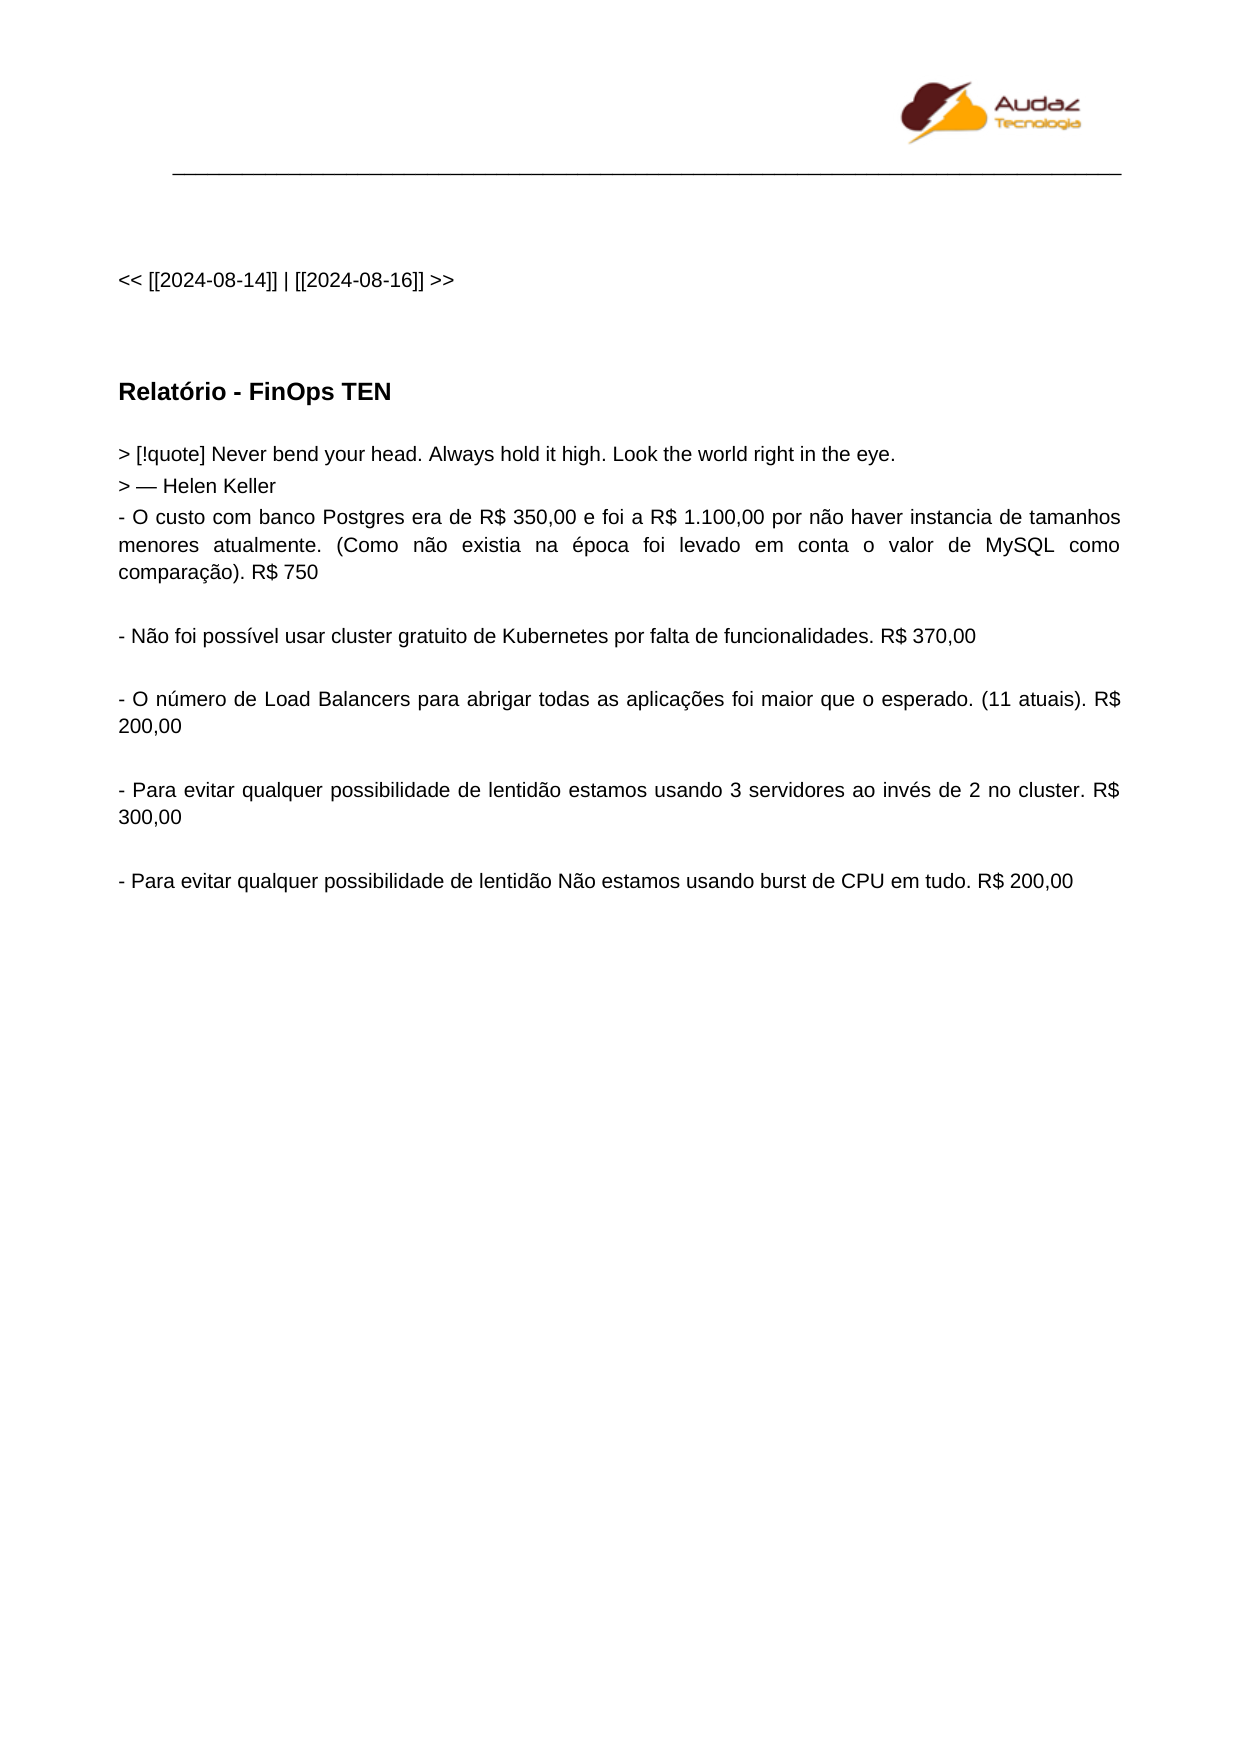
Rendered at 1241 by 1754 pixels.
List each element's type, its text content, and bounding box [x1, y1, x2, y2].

text > [!quote] Never bend your head. Always hold it high. Look the world right in the eye. [118, 442, 1122, 466]
text - Não foi possível usar cluster gratuito de Kubernetes por falta de funcionalidades. R$ 370,00 [118, 623, 1122, 647]
picture [878, 75, 1104, 152]
text - Para evitar qualquer possibilidade de lentidão estamos usando 3 servidores ao invés de 2 no cluster. R$ 300,00 [118, 778, 1122, 829]
text - Para evitar qualquer possibilidade de lentidão Não estamos usando burst de CPU em tudo. R$ 200,00 [118, 868, 1122, 892]
text - O número de Load Balancers para abrigar todas as aplicações foi maior que o esperado. (11 atuais). R$ 200,00 [118, 687, 1122, 738]
text - O custo com banco Postgres era de R$ 350,00 e foi a R$ 1.100,00 por não haver instancia de tamanhos menores atualmente. (Como não existia na época foi levado em conta o valor de MySQL como comparação). R$ 750 [118, 505, 1122, 584]
subtitle Relatório - FinOps TEN [118, 377, 1122, 406]
text << [[2024-08-14]] | [[2024-08-16]] >> [118, 268, 1122, 292]
text > — Helen Keller [118, 473, 1122, 497]
